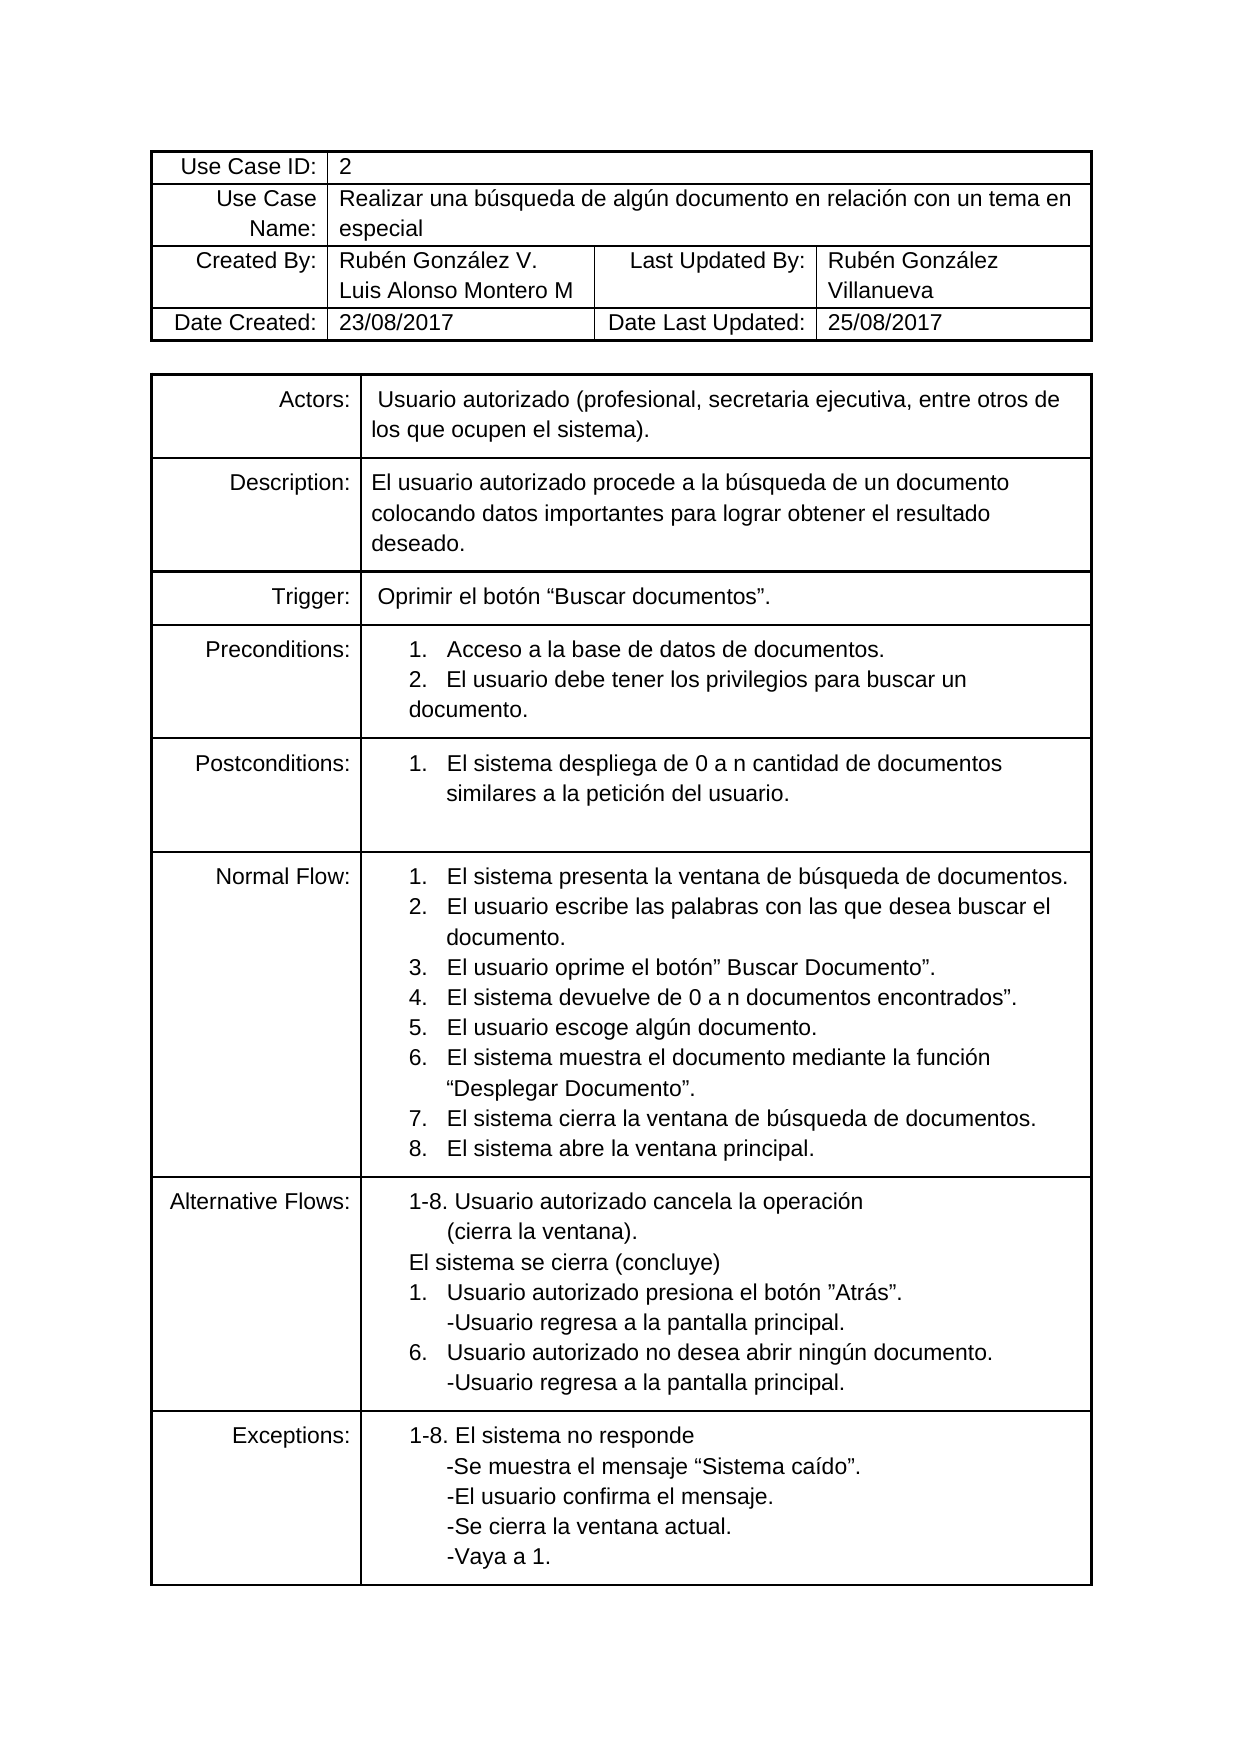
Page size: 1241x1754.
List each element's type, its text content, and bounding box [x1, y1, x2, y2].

table_cell Realizar una búsqueda de algún documento en relación con un tema en especial [328, 185, 1090, 245]
table_cell Description: [153, 459, 360, 570]
table_cell Preconditions: [153, 626, 360, 737]
table_cell Date Created: [153, 309, 327, 339]
table_cell Created By: [153, 247, 327, 307]
table_cell Last Updated By: [595, 247, 816, 307]
table_header Actors: [153, 376, 360, 457]
table_cell Rubén González Villanueva [817, 247, 1090, 307]
table_cell 1. Acceso a la base de datos de documentos. 2. El usuario debe tener los privilegios para buscar un documento. [362, 626, 1090, 737]
table_cell Date Last Updated: [595, 309, 816, 339]
table_cell Normal Flow: [153, 853, 360, 1176]
table_header 2 [328, 153, 1090, 183]
table_cell Oprimir el botón “Buscar documentos”. [362, 573, 1090, 623]
table_header Use Case ID: [153, 153, 327, 183]
table_cell Alternative Flows: [153, 1178, 360, 1410]
table_cell Postconditions: [153, 739, 360, 851]
table_header Usuario autorizado (profesional, secretaria ejecutiva, entre otros de los que ocupen el sistema). [362, 376, 1090, 457]
table_cell 1. El sistema despliega de 0 a n cantidad de documentos similares a la petición del usuario. [362, 739, 1090, 851]
table_cell 25/08/2017 [817, 309, 1090, 339]
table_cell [362, 1412, 1090, 1584]
table_cell Exceptions: [153, 1412, 360, 1584]
table_cell Trigger: [153, 573, 360, 623]
table_cell 1-8. Usuario autorizado cancela la operación (cierra la ventana). El sistema se cierra (concluye) 1. Usuario autorizado presiona el botón ”Atrás”. -Usuario regresa a la pantalla principal. 6. Usuario autorizado no desea abrir ningún documento. -Usuario regresa a la pantalla principal. [362, 1178, 1090, 1410]
table_cell El usuario autorizado procede a la búsqueda de un documento colocando datos importantes para lograr obtener el resultado deseado. [362, 459, 1090, 570]
table_cell Rubén González V. Luis Alonso Montero M [328, 247, 594, 307]
table_cell Use Case Name: [153, 185, 327, 245]
table_cell 23/08/2017 [328, 309, 594, 339]
table_cell 1. El sistema presenta la ventana de búsqueda de documentos. 2. El usuario escribe las palabras con las que desea buscar el documento. 3. El usuario oprime el botón” Buscar Documento”. 4. El sistema devuelve de 0 a n documentos encontrados”. 5. El usuario escoge algún documento. 6. El sistema muestra el documento mediante la función “Desplegar Documento”. 7. El sistema cierra la ventana de búsqueda de documentos. 8. El sistema abre la ventana principal. [362, 853, 1090, 1176]
